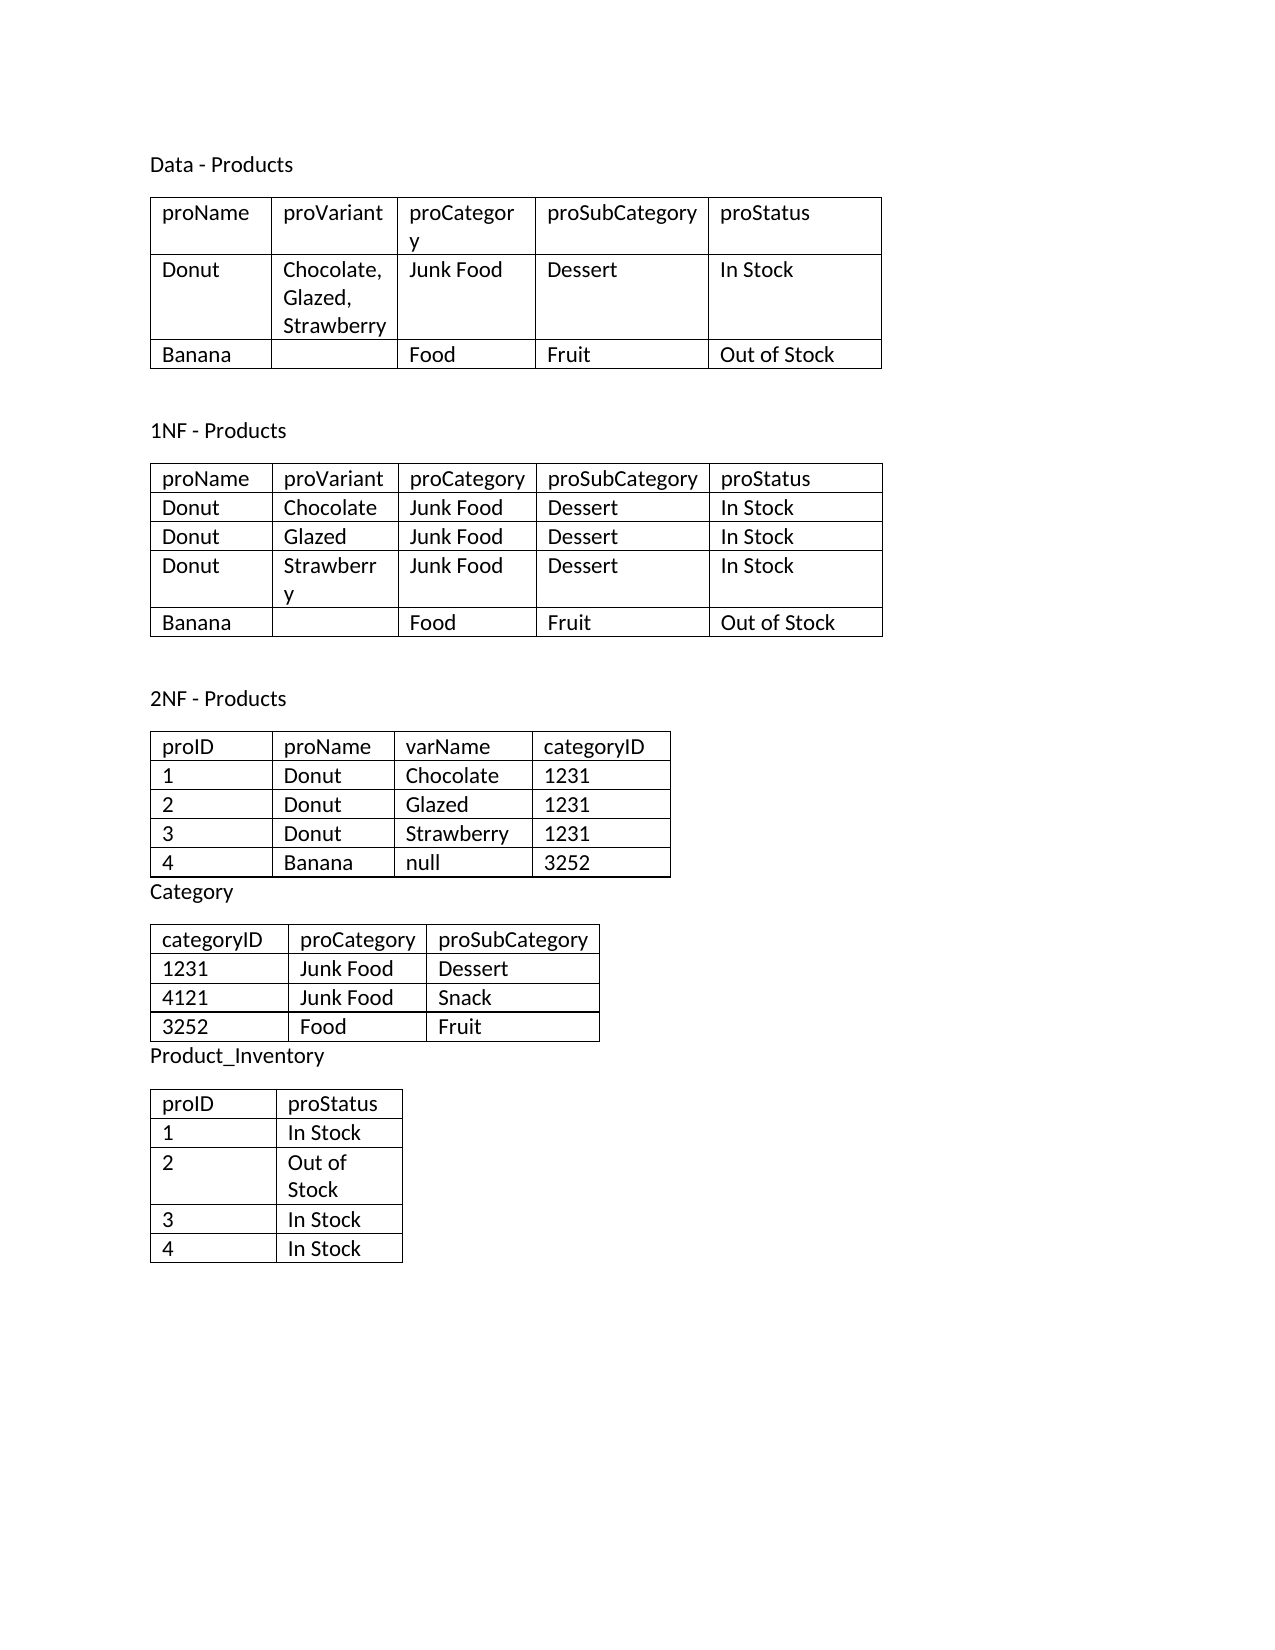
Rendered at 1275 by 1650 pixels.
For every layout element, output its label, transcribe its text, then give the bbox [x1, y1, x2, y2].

table_header proID [151, 732, 272, 760]
table_cell 2 [151, 790, 272, 818]
table_header proStatus [710, 464, 882, 492]
table_cell In Stock [710, 522, 882, 550]
table_header proSubCategory [427, 925, 599, 953]
table_cell Fruit [427, 1013, 599, 1041]
table_header proVariant [272, 198, 397, 254]
table_header proCategory [399, 464, 536, 492]
table_cell 1231 [151, 954, 288, 982]
text Data - Products [150, 150, 1125, 178]
table_cell Junk Food [399, 551, 536, 607]
table_cell Out of Stock [710, 608, 882, 636]
table_cell Fruit [537, 608, 709, 636]
table_cell Food [289, 1013, 426, 1041]
table_cell 1 [151, 761, 272, 789]
table_cell 2 [151, 1148, 276, 1204]
table_cell Dessert [537, 522, 709, 550]
table_cell Donut [151, 522, 272, 550]
table_header proName [151, 464, 272, 492]
table_cell In Stock [277, 1119, 402, 1147]
table_cell 4 [151, 848, 272, 876]
table_header varName [395, 732, 532, 760]
table_cell Junk Food [289, 954, 426, 982]
table_cell Banana [151, 340, 271, 368]
table_cell In Stock [710, 493, 882, 521]
table_cell Banana [151, 608, 272, 636]
table_cell Donut [273, 790, 394, 818]
table_cell Chocolate, Glazed, Strawberry [272, 255, 397, 339]
table_header proVariant [273, 464, 398, 492]
table_cell Chocolate [395, 761, 532, 789]
table_cell In Stock [277, 1234, 402, 1262]
text 2NF - Products [150, 684, 1125, 712]
table_cell [272, 340, 397, 368]
table_cell Chocolate [273, 493, 398, 521]
table_cell 3252 [533, 848, 670, 876]
table_cell null [395, 848, 532, 876]
table_cell 4 [151, 1234, 276, 1262]
text Category [150, 877, 1125, 905]
table_cell Junk Food [398, 255, 535, 339]
table_header proStatus [277, 1090, 402, 1117]
table_cell In Stock [709, 255, 881, 339]
table_cell Junk Food [399, 493, 536, 521]
table_cell 1231 [533, 761, 670, 789]
table_cell Strawberry [395, 819, 532, 847]
table_cell In Stock [277, 1205, 402, 1233]
table_cell Donut [151, 493, 272, 521]
table_cell Banana [273, 848, 394, 876]
table_header proName [273, 732, 394, 760]
table_cell Dessert [427, 954, 599, 982]
table_header proStatus [709, 198, 881, 254]
table_cell 1231 [533, 790, 670, 818]
table_cell Food [398, 340, 535, 368]
table_cell Out of Stock [709, 340, 881, 368]
table_cell 4121 [151, 984, 288, 1011]
table_cell 1231 [533, 819, 670, 847]
text Product_Inventory [150, 1042, 1125, 1069]
table_header proCategory [398, 198, 535, 254]
table_cell Glazed [273, 522, 398, 550]
table_header proSubCategory [537, 464, 709, 492]
table_header proID [151, 1090, 276, 1117]
table_cell Food [399, 608, 536, 636]
table_header proName [151, 198, 271, 254]
table_cell Dessert [536, 255, 708, 339]
text 1NF - Products [150, 416, 1125, 444]
table_cell 3 [151, 819, 272, 847]
table_cell Donut [273, 761, 394, 789]
table_cell Fruit [536, 340, 708, 368]
table_cell Out of Stock [277, 1148, 402, 1204]
table_cell Glazed [395, 790, 532, 818]
table_header categoryID [533, 732, 670, 760]
table_cell [273, 608, 398, 636]
table_header categoryID [151, 925, 288, 953]
table_cell 3252 [151, 1013, 288, 1041]
table_header proSubCategory [536, 198, 708, 254]
table_cell Junk Food [399, 522, 536, 550]
table_cell Junk Food [289, 984, 426, 1011]
table_cell Donut [151, 255, 271, 339]
table_cell Dessert [537, 493, 709, 521]
table_cell Strawberry [273, 551, 398, 607]
table_cell Dessert [537, 551, 709, 607]
table_header proCategory [289, 925, 426, 953]
table_cell 1 [151, 1119, 276, 1147]
table_cell Snack [427, 984, 599, 1011]
table_cell Donut [273, 819, 394, 847]
table_cell In Stock [710, 551, 882, 607]
table_cell Donut [151, 551, 272, 607]
table_cell 3 [151, 1205, 276, 1233]
